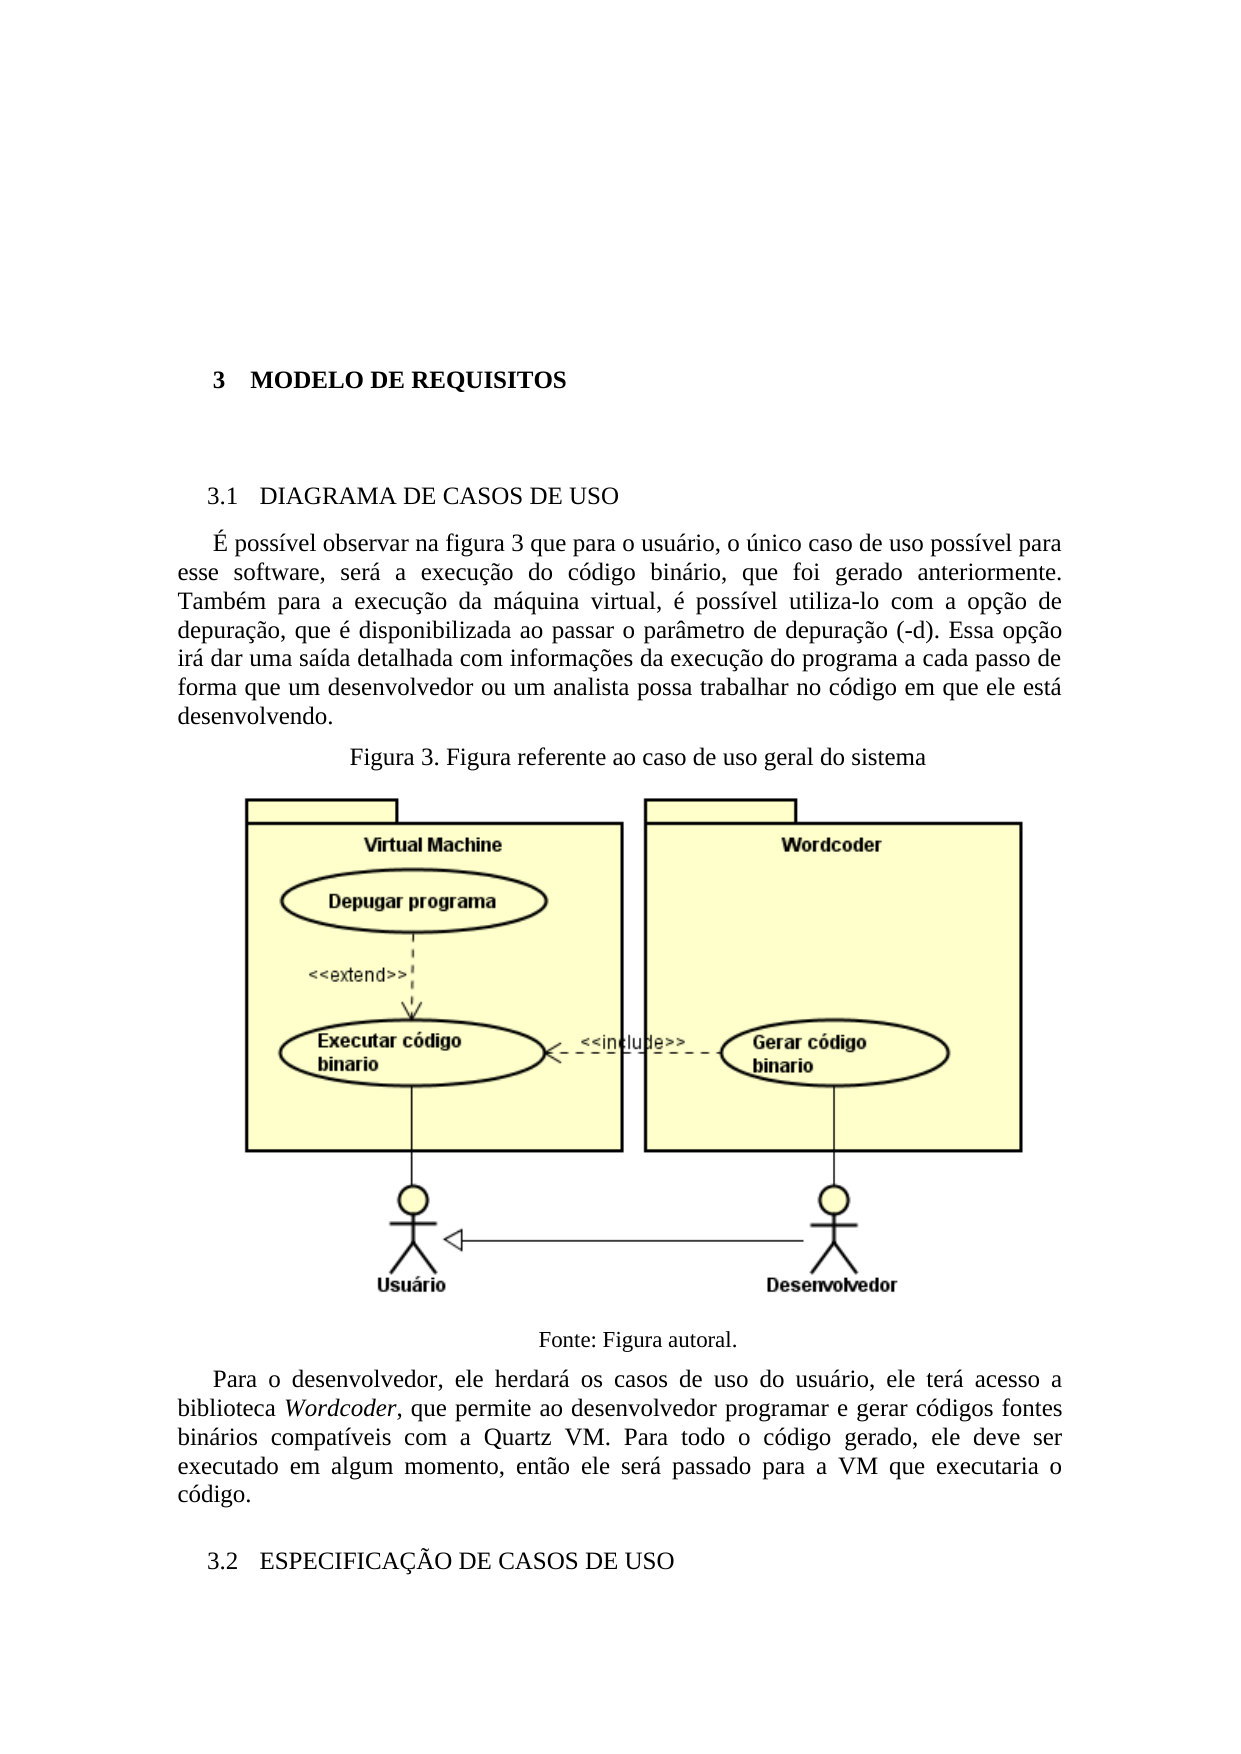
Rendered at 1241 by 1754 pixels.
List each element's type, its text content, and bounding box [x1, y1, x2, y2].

text Figura 3. Figura referente ao caso de uso geral do sistema [177, 742, 1063, 771]
subtitle Especificação de Casos de Uso [207, 1546, 1063, 1574]
picture [236, 783, 1040, 1314]
text Para o desenvolvedor, ele herdará os casos de uso do usuário, ele terá acesso a biblioteca Wordcoder, que permite ao desenvolvedor programar e gerar códigos fontes binários compatíveis com a Quartz VM. Para todo o código gerado, ele deve ser executado em algum momento, então ele será passado para a VM que executaria o código. [177, 1364, 1063, 1508]
subtitle Modelo de Requisitos [213, 365, 1063, 393]
subtitle Diagrama de Casos de Uso [207, 481, 1063, 510]
text É possível observar na figura 3 que para o usuário, o único caso de uso possível para esse software, será a execução do código binário, que foi gerado anteriormente. Também para a execução da máquina virtual, é possível utiliza-lo com a opção de depuração, que é disponibilizada ao passar o parâmetro de depuração (-d). Essa opção irá dar uma saída detalhada com informações da execução do programa a cada passo de forma que um desenvolvedor ou um analista possa trabalhar no código em que ele está desenvolvendo. [177, 528, 1063, 730]
text Fonte: Figura autoral. [177, 1326, 1063, 1352]
